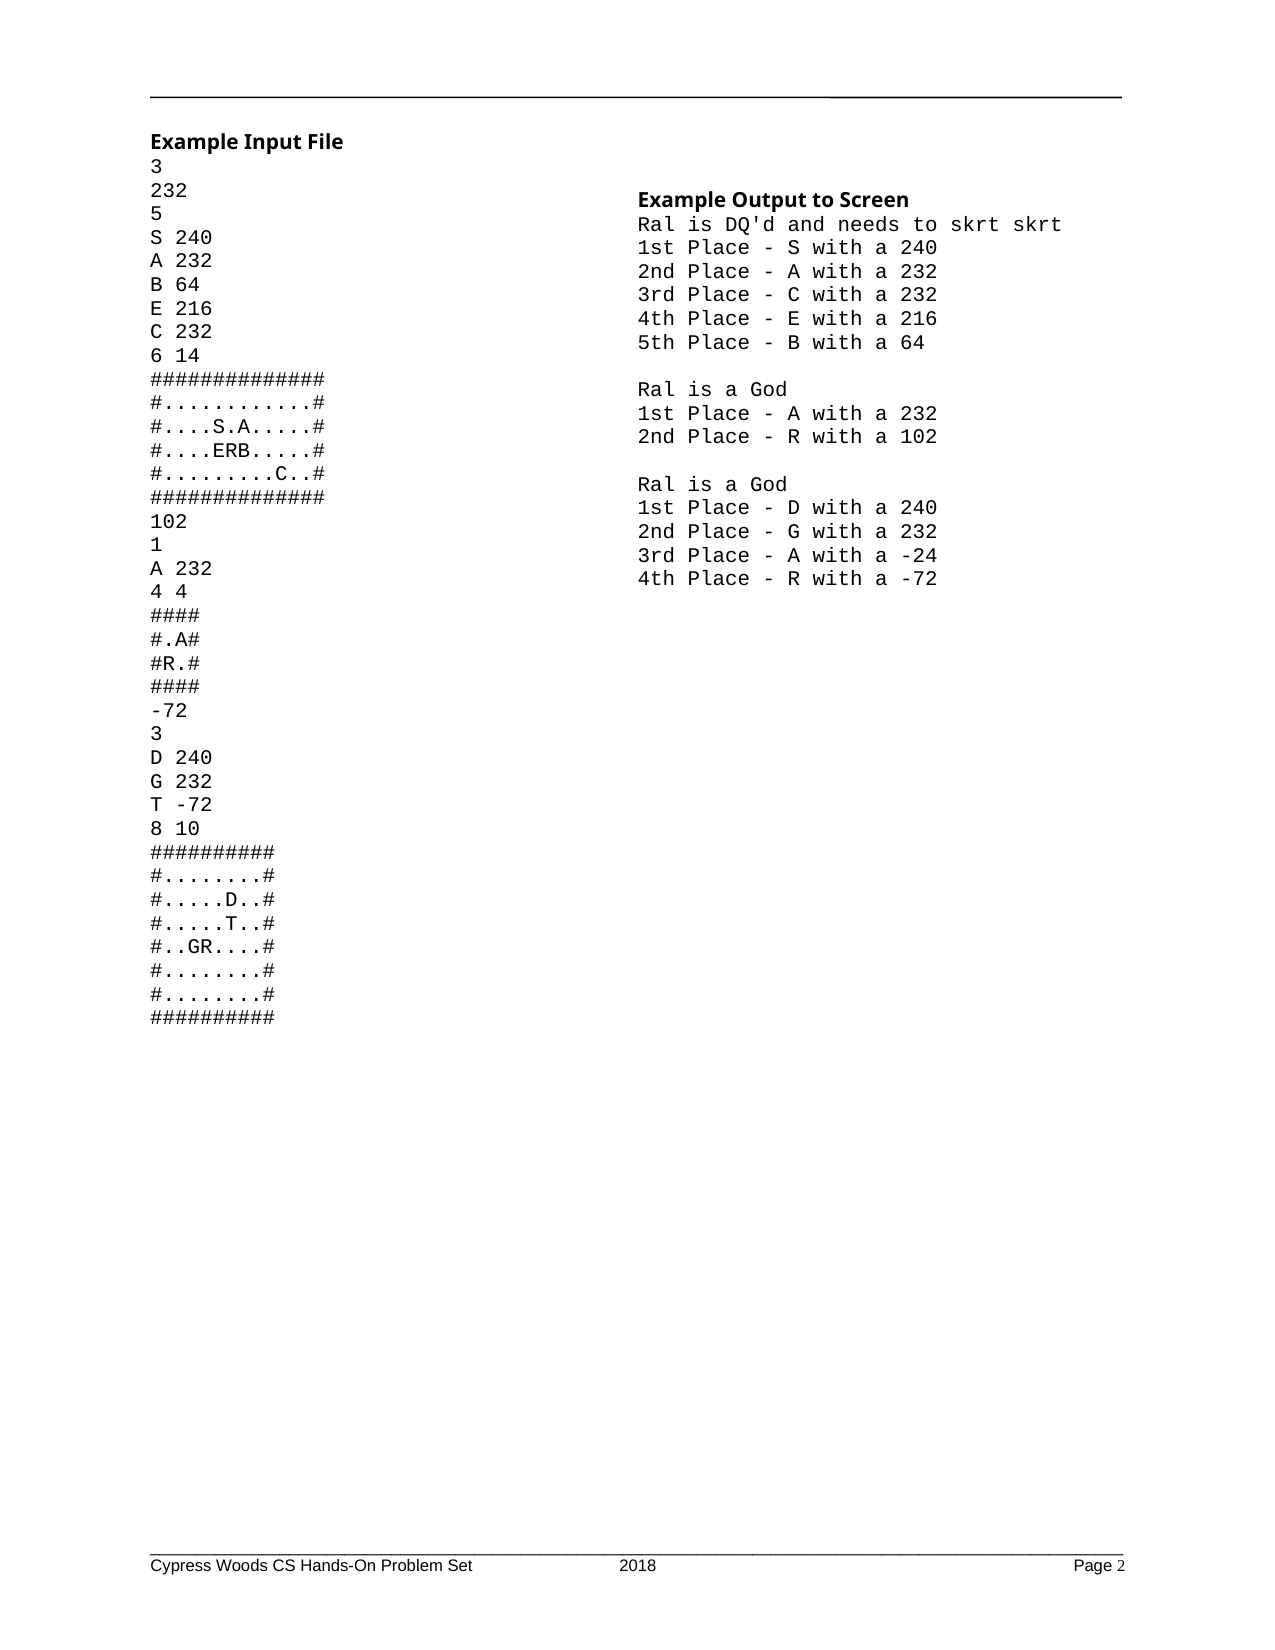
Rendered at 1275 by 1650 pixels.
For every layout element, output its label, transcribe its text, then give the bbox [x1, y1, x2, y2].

text #..GR....# [150, 936, 637, 960]
text #............# [150, 392, 637, 416]
text Ral is a God [637, 474, 1125, 497]
text ########## [150, 1007, 637, 1031]
text 3rd Place - A with a -24 [637, 544, 1125, 568]
text Example Output to Screen [637, 185, 1125, 213]
text 3rd Place - C with a 232 [637, 284, 1125, 308]
text 5 [150, 203, 637, 227]
text ########## [150, 842, 637, 865]
text 8 10 [150, 818, 637, 842]
text 4th Place - E with a 216 [637, 308, 1125, 332]
text 2nd Place - A with a 232 [637, 261, 1125, 284]
text 3 [150, 156, 637, 179]
text 4 4 [150, 582, 637, 605]
text A 232 [150, 558, 637, 582]
text E 216 [150, 298, 637, 321]
text S 240 [150, 227, 637, 251]
text #....ERB.....# [150, 440, 637, 463]
text #.....D..# [150, 889, 637, 913]
text 1st Place - A with a 232 [637, 403, 1125, 426]
text Example Input File [150, 127, 637, 156]
text 232 [150, 179, 637, 203]
text A 232 [150, 251, 637, 274]
text #.....T..# [150, 913, 637, 936]
text 2nd Place - G with a 232 [637, 521, 1125, 544]
text ############## [150, 369, 637, 392]
text #### [150, 605, 637, 629]
text #.A# [150, 629, 637, 652]
text #........# [150, 865, 637, 889]
text Ral is a God [637, 379, 1125, 403]
text 1st Place - D with a 240 [637, 497, 1125, 521]
text ############## [150, 487, 637, 511]
text T -72 [150, 794, 637, 818]
text 1st Place - S with a 240 [637, 237, 1125, 261]
text 1 [150, 534, 637, 558]
text Ral is DQ'd and needs to skrt skrt [637, 213, 1125, 237]
text #.........C..# [150, 463, 637, 487]
text 4th Place - R with a -72 [637, 568, 1125, 592]
text #### [150, 676, 637, 700]
text 3 [150, 723, 637, 747]
text G 232 [150, 771, 637, 794]
text #........# [150, 983, 637, 1007]
text -72 [150, 700, 637, 723]
text C 232 [150, 321, 637, 345]
text #........# [150, 960, 637, 983]
text 102 [150, 511, 637, 534]
text 6 14 [150, 345, 637, 369]
text #R.# [150, 652, 637, 676]
text D 240 [150, 747, 637, 771]
text #....S.A.....# [150, 416, 637, 440]
text 5th Place - B with a 64 [637, 332, 1125, 355]
text 2nd Place - R with a 102 [637, 426, 1125, 450]
text B 64 [150, 274, 637, 298]
